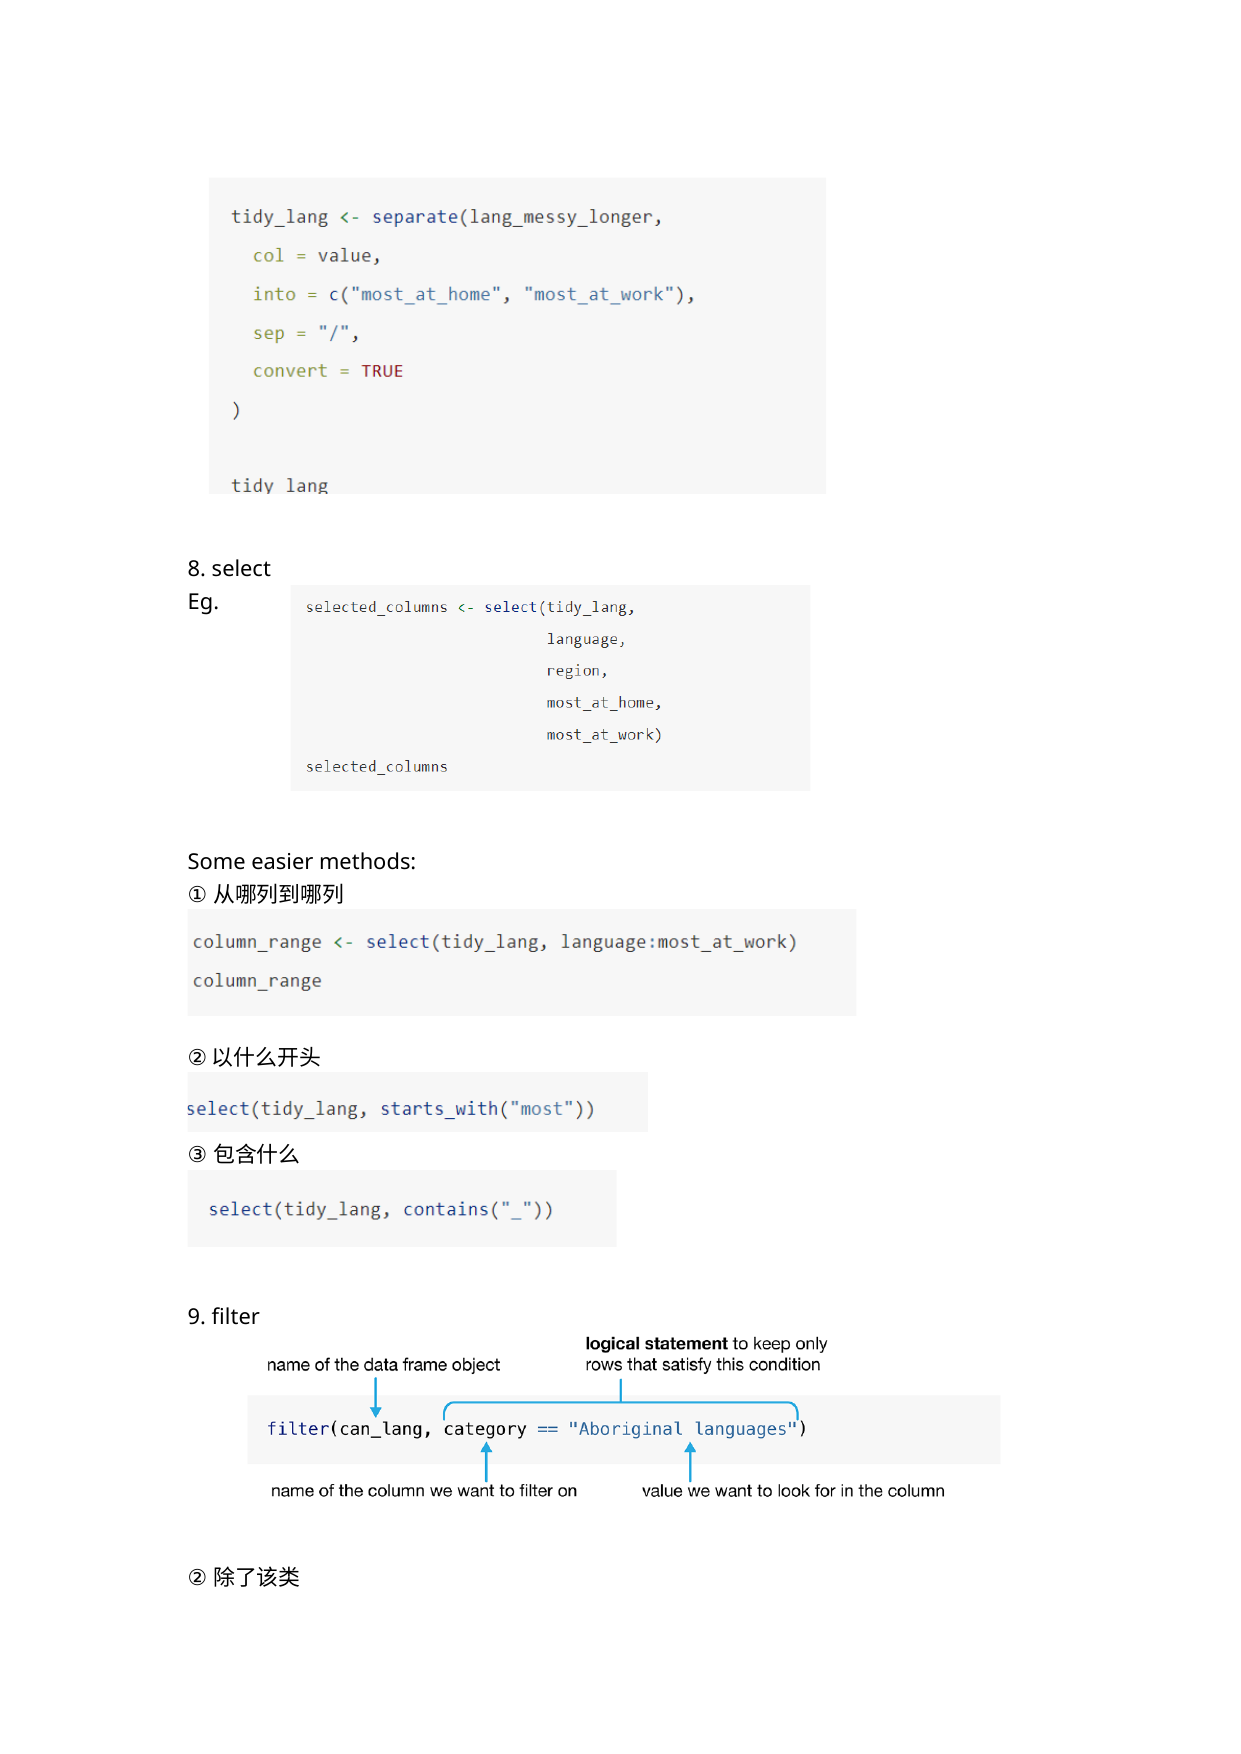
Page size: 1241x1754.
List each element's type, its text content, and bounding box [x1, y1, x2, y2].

picture [187, 162, 827, 494]
text Eg. [187, 584, 1053, 617]
picture [187, 1332, 1053, 1509]
text ② 除了该类 [187, 1559, 1053, 1592]
text Some easier methods: [187, 844, 1053, 877]
text ① 从哪列到哪列 [187, 877, 1053, 909]
picture [187, 1169, 617, 1248]
text ②以什么开头 [187, 1039, 1053, 1072]
picture [187, 909, 857, 1016]
text ③ 包含什么 [187, 1137, 1053, 1169]
text 8. select [187, 552, 1053, 584]
text 9. filter [187, 1299, 1053, 1332]
picture [187, 1072, 648, 1132]
picture [290, 585, 811, 791]
